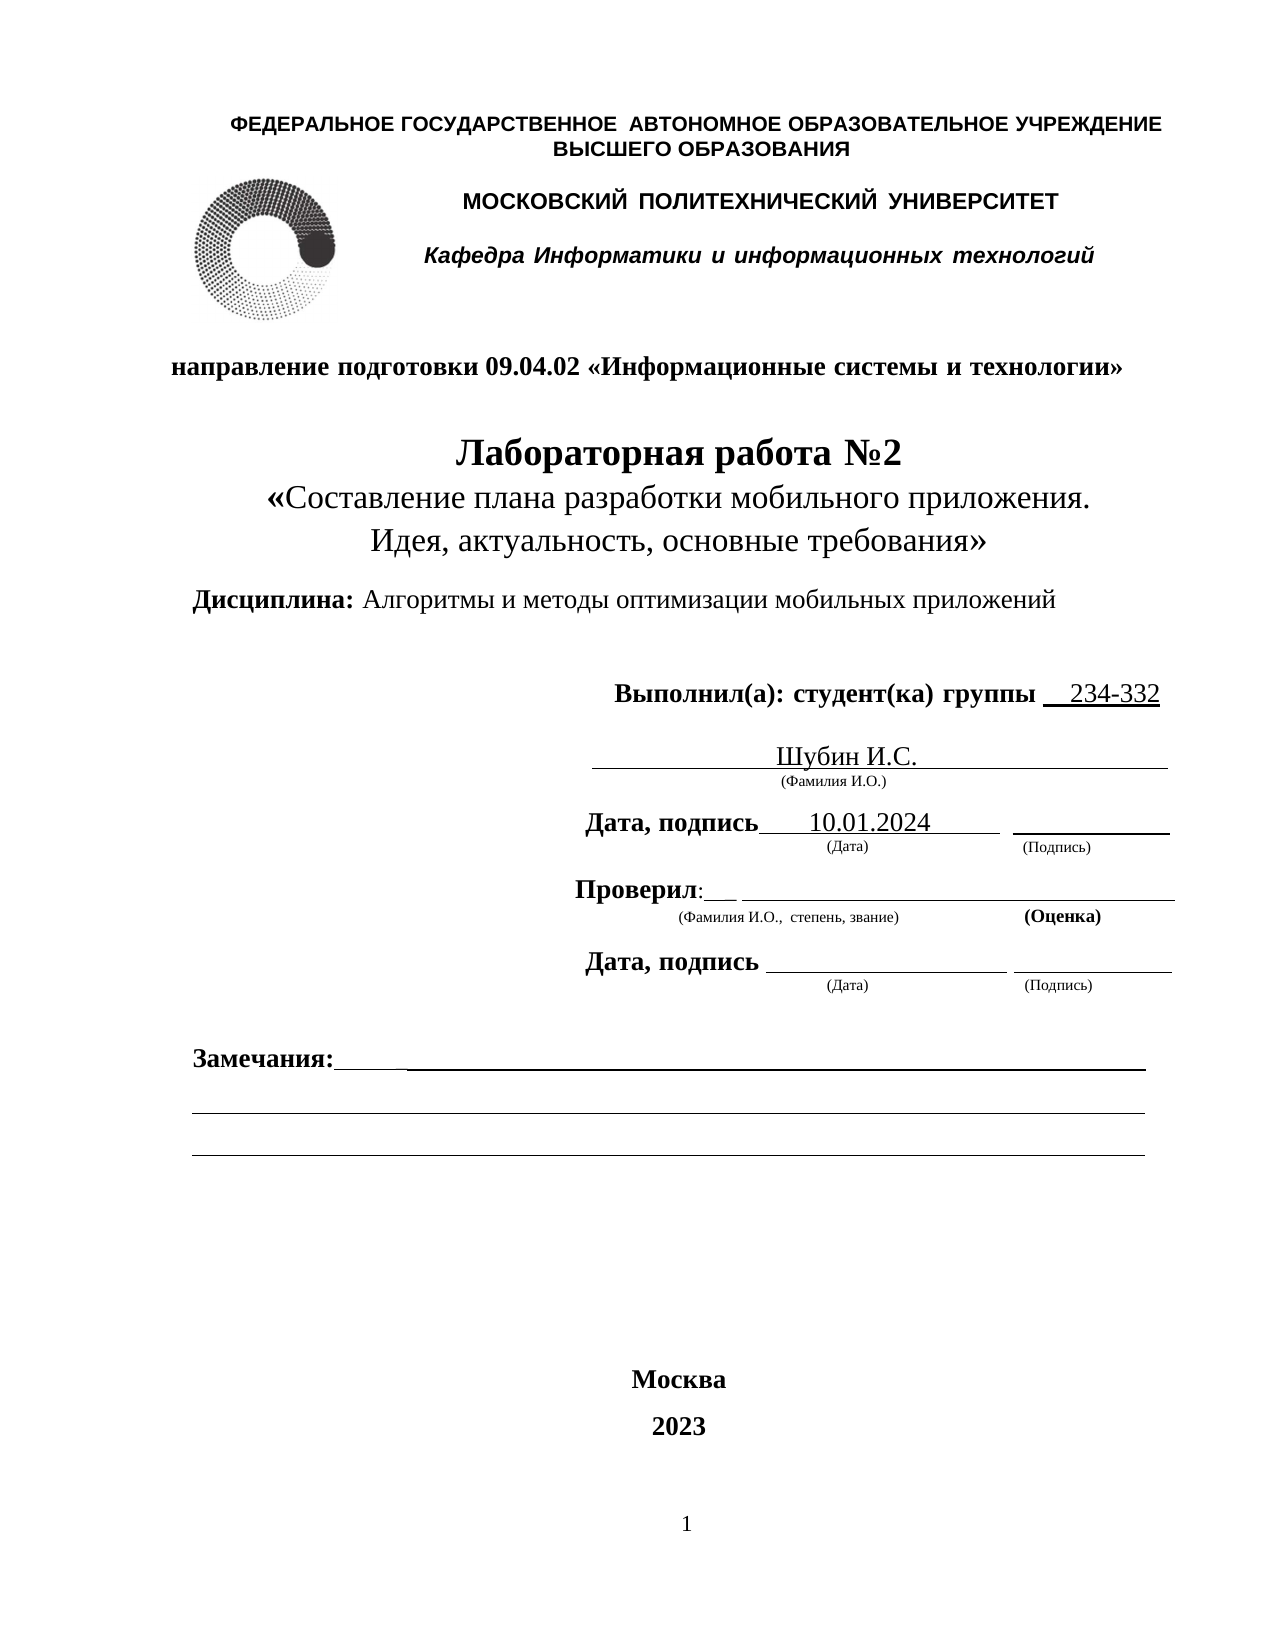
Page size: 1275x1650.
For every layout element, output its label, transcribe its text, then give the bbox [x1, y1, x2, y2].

text Дата, подпись [585, 945, 1202, 976]
title Лабораторная работа №2 [260, 429, 1098, 473]
text Дата, подпись 10.01.2024 [585, 806, 1202, 837]
text (Дата) [827, 837, 1202, 855]
text ФЕДЕРАЛЬНОЕ ГОСУДАРСТВЕННОЕ АВТОНОМНОЕ ОБРАЗОВАТЕЛЬНОЕ УЧРЕЖДЕНИЕ ВЫСШЕГО ОБРАЗОВАНИЯ [230, 112, 1202, 161]
text Москва 2023 [630, 1363, 727, 1441]
text Кафедра Информатики и информационных технологий [423, 242, 1098, 268]
text направление подготовки 09.04.02 «Информационные системы и технологии» [171, 350, 1202, 381]
text Выполнил(а): студент(ка) группы 234-332 [171, 677, 1160, 708]
text Шубин И.С. [592, 740, 1202, 772]
text Проверил: _ [171, 873, 1175, 904]
text Замечания: _ [171, 1042, 1202, 1073]
title «Составление плана разработки мобильного приложения. Идея, актуальность, основные требования» [260, 473, 1098, 560]
text (Фамилия И.О.) [781, 772, 1202, 790]
text (Дата) (Подпись) [827, 976, 1202, 994]
text МОСКОВСКИЙ ПОЛИТЕХНИЧЕСКИЙ УНИВЕРСИТЕТ [423, 188, 1098, 214]
picture [191, 176, 338, 323]
text Дисциплина: Алгоритмы и методы оптимизации мобильных приложений [192, 583, 1202, 614]
text (Фамилия И.О., степень, звание) (Оценка) [678, 905, 1202, 927]
